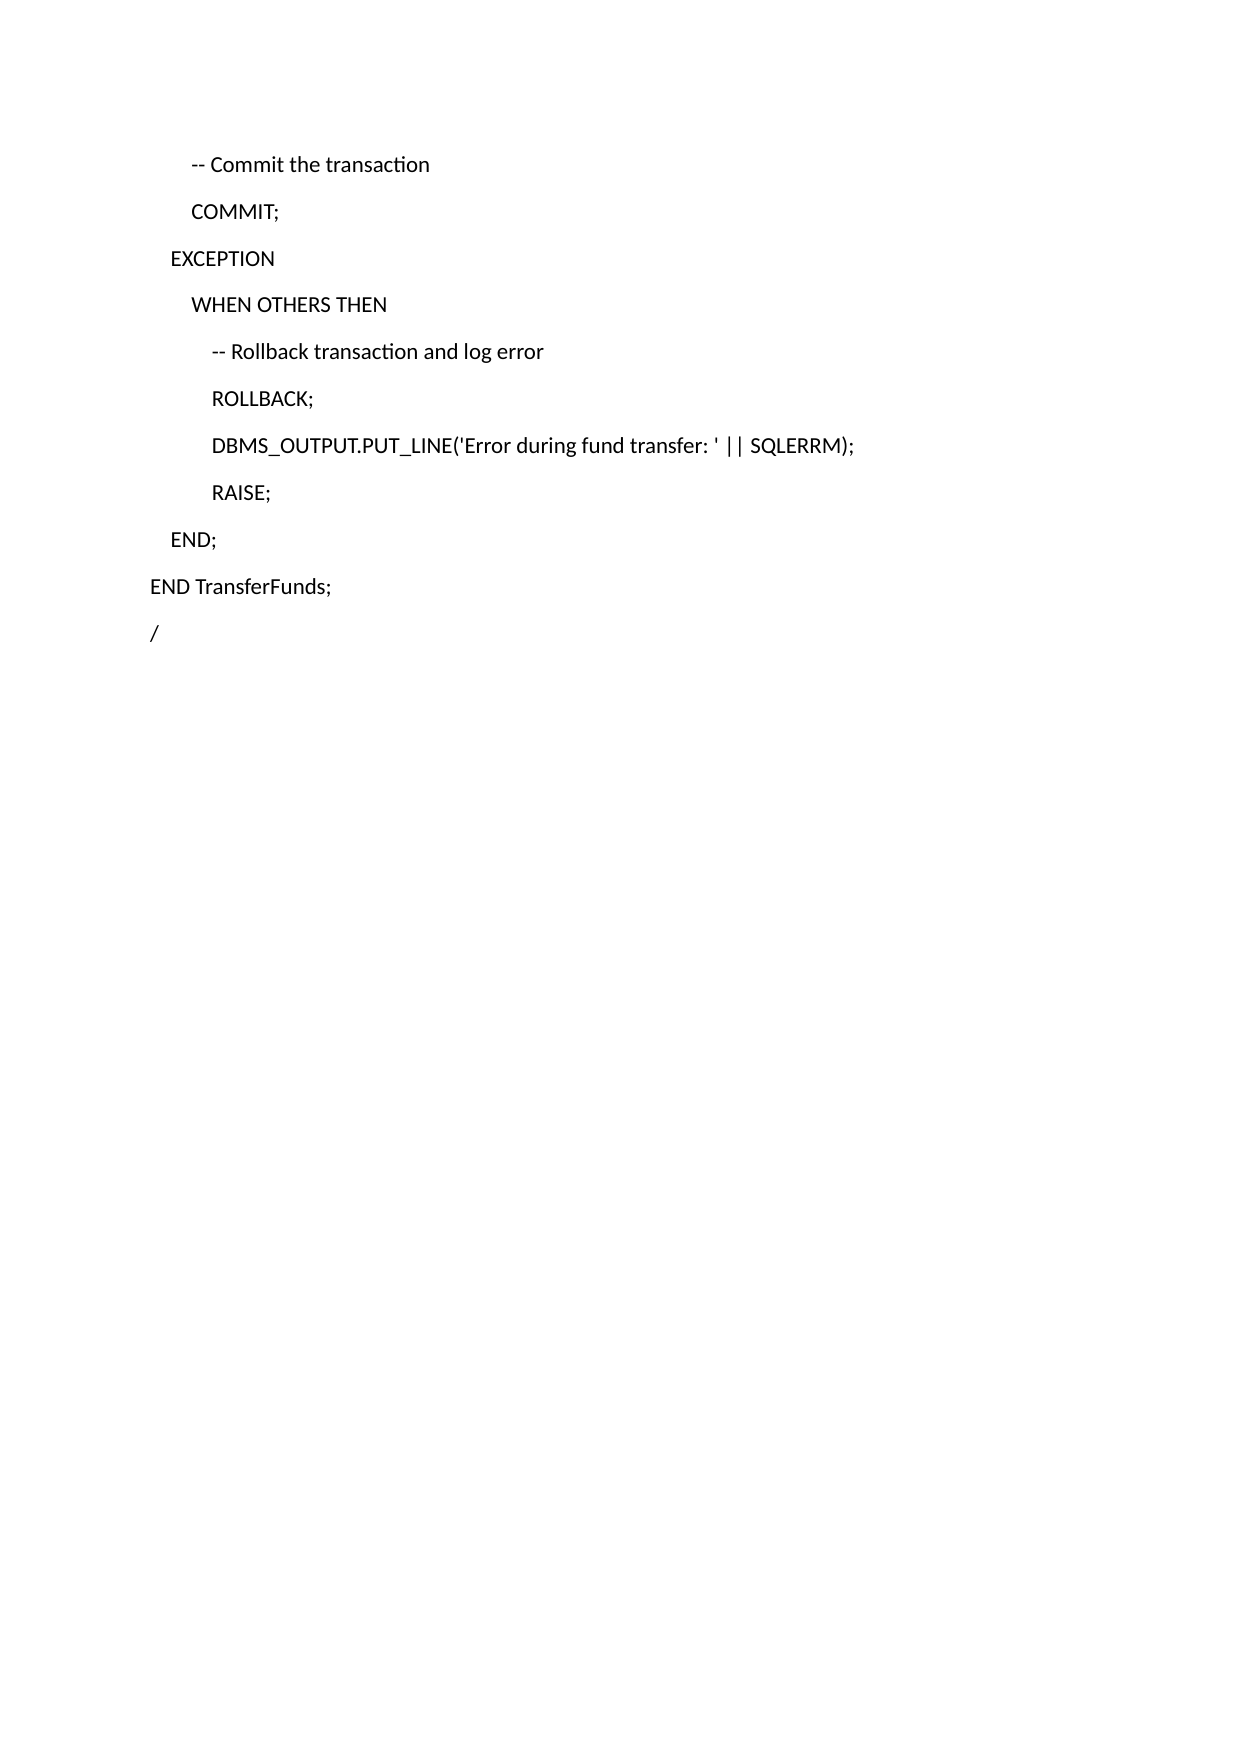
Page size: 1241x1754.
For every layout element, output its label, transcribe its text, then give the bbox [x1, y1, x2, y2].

text END; [150, 525, 1090, 553]
text END TransferFunds; [150, 572, 1090, 600]
text EXCEPTION [150, 244, 1090, 272]
text ROLLBACK; [150, 384, 1090, 412]
text DBMS_OUTPUT.PUT_LINE('Error during fund transfer: ' || SQLERRM); [150, 431, 1090, 459]
text -- Commit the transaction [150, 150, 1090, 178]
text RAISE; [150, 478, 1090, 506]
text / [150, 619, 1090, 647]
text WHEN OTHERS THEN [150, 291, 1090, 319]
text -- Rollback transaction and log error [150, 337, 1090, 366]
text COMMIT; [150, 197, 1090, 225]
